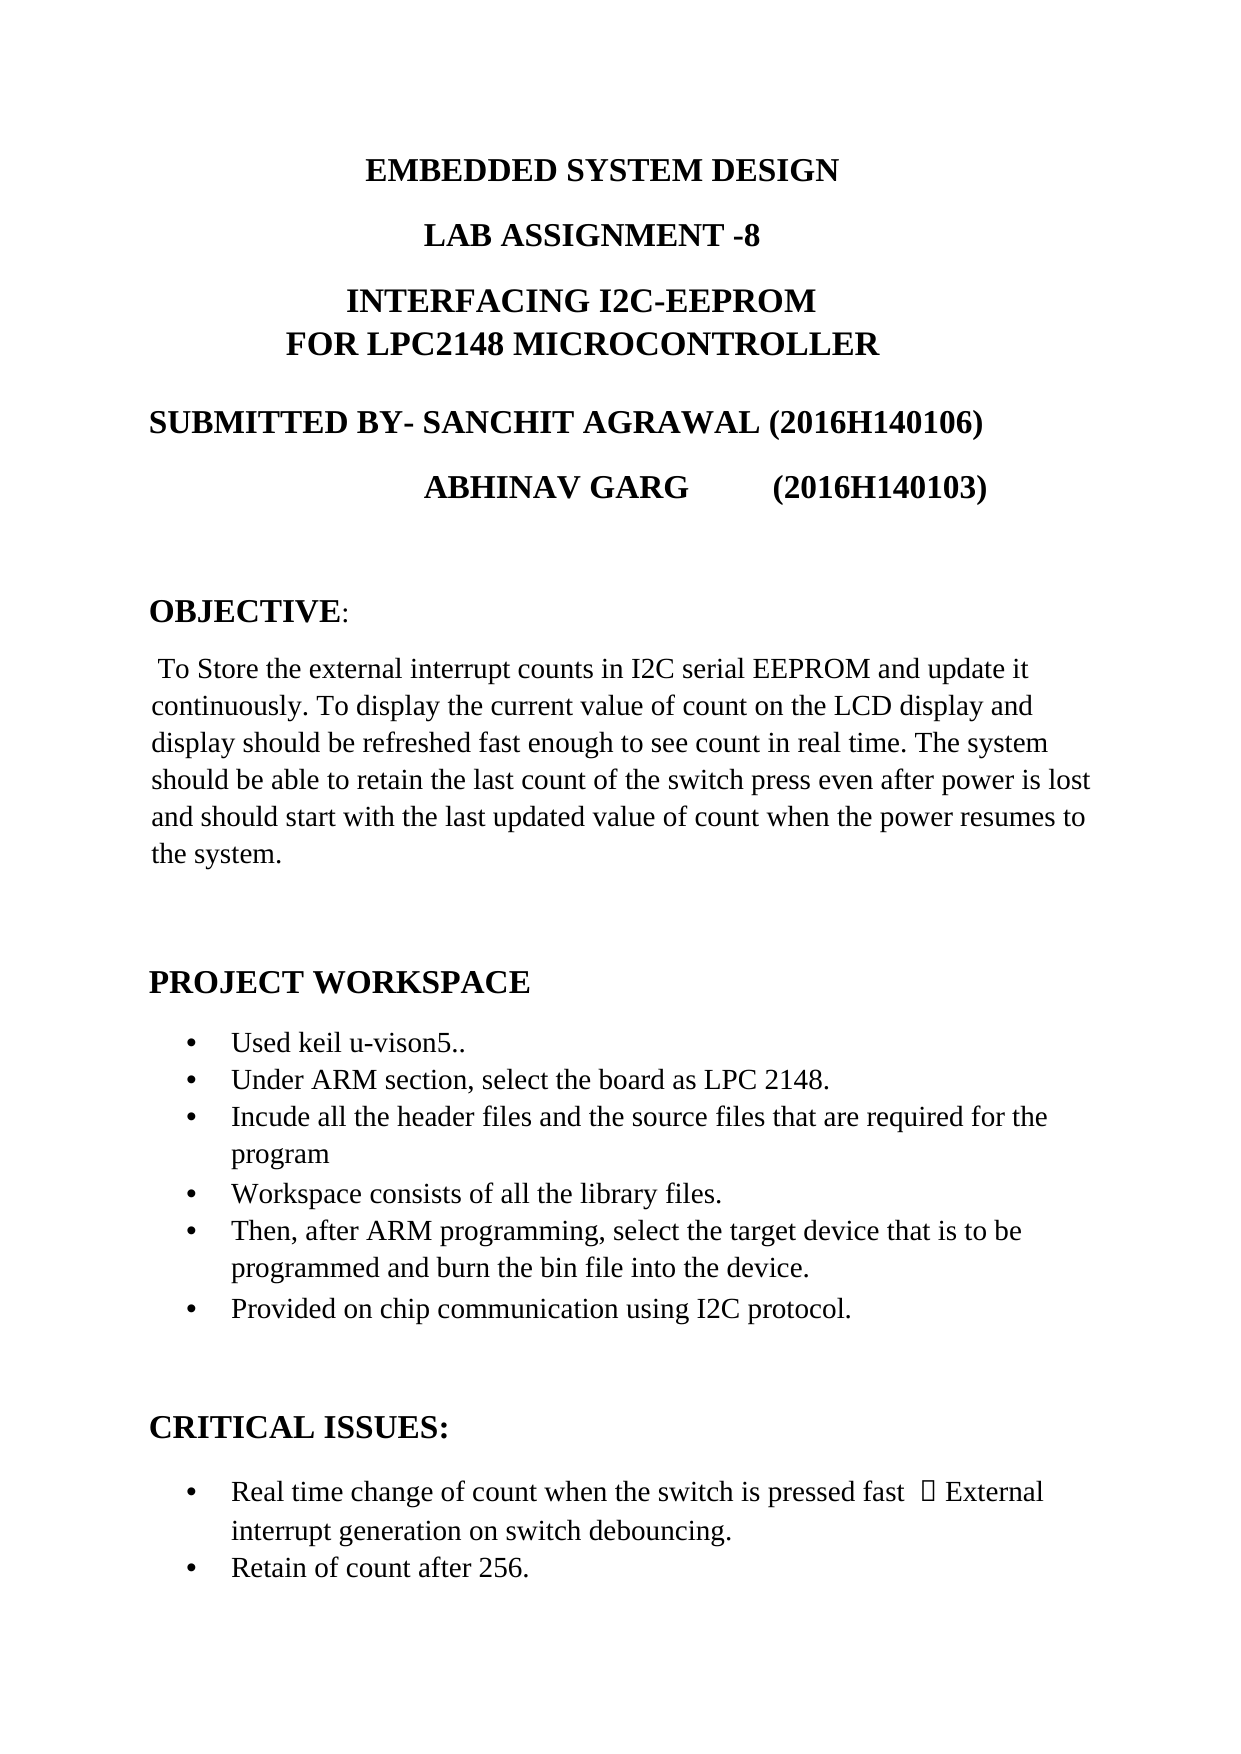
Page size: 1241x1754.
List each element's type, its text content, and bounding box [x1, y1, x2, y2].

list Incude all the header files and the source files that are required for the program [186, 1099, 1092, 1169]
list Under ARM section, select the board as LPC 2148. [186, 1062, 1092, 1096]
text To Store the external interrupt counts in I2C serial EEPROM and update it continuously. To display the current value of count on the LCD display and display should be refreshed fast enough to see count in real time. The system should be able to retain the last count of the switch press even after power is lost and should start with the last updated value of count when the power resumes to the system. [150, 651, 1092, 869]
text PROJECT WORKSPACE [148, 962, 1154, 1001]
list Real time change of count when the switch is pressed fast  External interrupt generation on switch debouncing. [186, 1470, 1092, 1547]
text LAB ASSIGNMENT -8 [148, 215, 1154, 253]
text SUBMITTED BY- SANCHIT AGRAWAL (2016H140106) [148, 402, 1154, 440]
list Then, after ARM programming, select the target device that is to be programmed and burn the bin file into the device. [186, 1213, 1092, 1284]
list Used keil u-vison5.. [186, 1025, 1092, 1059]
text INTERFACING I2C-EEPROM [148, 281, 1154, 320]
text ABHINAV GARG (2016H140103) [148, 467, 1154, 505]
text OBJECTIVE: [148, 591, 1154, 629]
list Retain of count after 256. [186, 1550, 1092, 1584]
list Workspace consists of all the library files. [186, 1176, 1092, 1210]
text CRITICAL ISSUES: [148, 1408, 1154, 1446]
text EMBEDDED SYSTEM DESIGN [148, 150, 1154, 189]
list Provided on chip communication using I2C protocol. [186, 1291, 1092, 1324]
text FOR LPC2148 MICROCONTROLLER [148, 323, 1154, 363]
